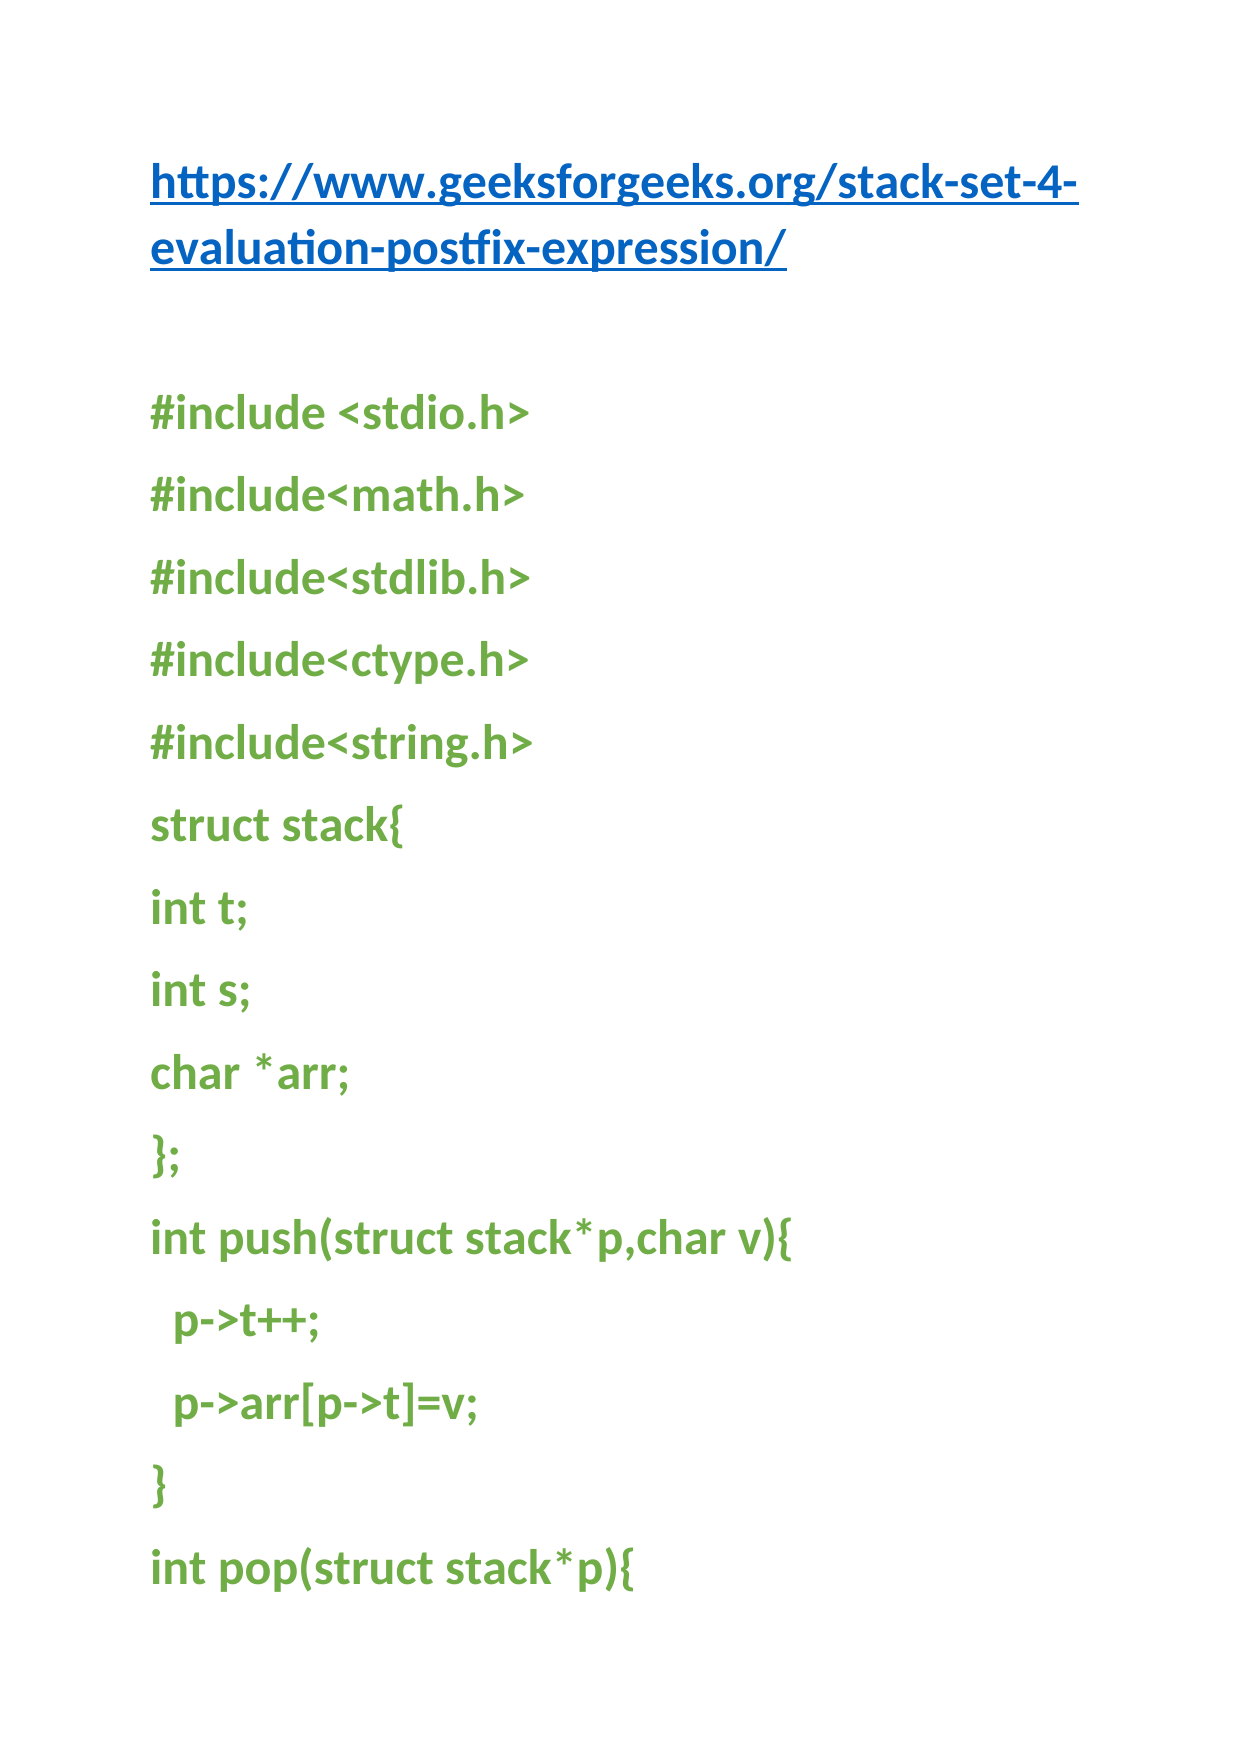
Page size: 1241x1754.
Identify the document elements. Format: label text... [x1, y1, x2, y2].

text p->t++; [150, 1288, 1090, 1349]
text https://www.geeksforgeeks.org/stack-set-4-evaluation-postfix-expression/ [150, 150, 1090, 277]
text #include<string.h> [150, 711, 1090, 772]
text #include<math.h> [150, 463, 1090, 524]
text p->arr[p->t]=v; [150, 1371, 1090, 1432]
text #include<stdlib.h> [150, 546, 1090, 607]
text int t; [150, 876, 1090, 937]
text }; [150, 1123, 1090, 1184]
text #include<ctype.h> [150, 628, 1090, 689]
text #include <stdio.h> [150, 381, 1090, 442]
text int s; [150, 958, 1090, 1019]
text char *arr; [150, 1041, 1090, 1102]
text int push(struct stack*p,char v){ [150, 1206, 1090, 1267]
text } [150, 1453, 1090, 1514]
text int pop(struct stack*p){ [150, 1536, 1090, 1597]
text struct stack{ [150, 793, 1090, 854]
